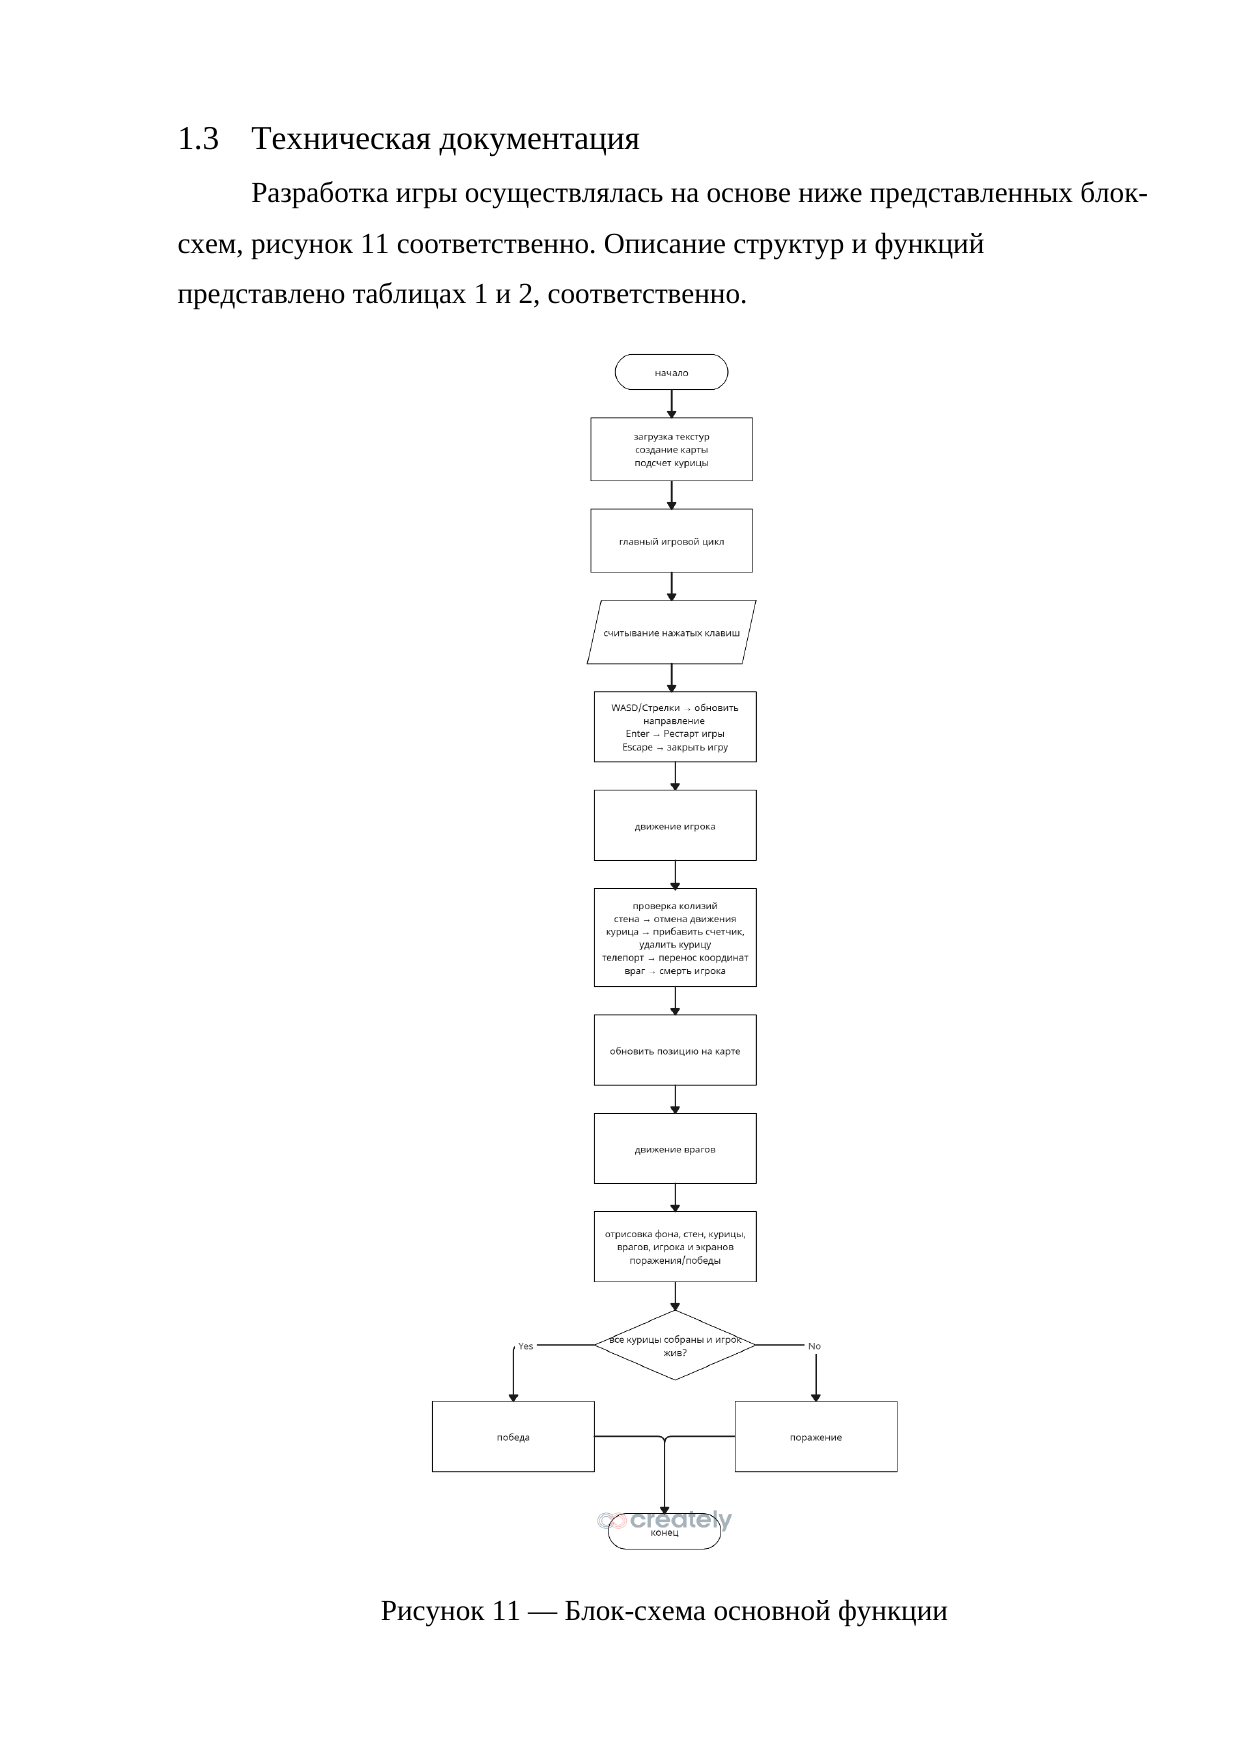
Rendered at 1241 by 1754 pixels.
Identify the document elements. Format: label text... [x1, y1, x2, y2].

picture [404, 326, 924, 1577]
text Рисунок 11 — Блок-схема основной функции [177, 1593, 1152, 1627]
subtitle 1.3 Техническая документация [177, 118, 1152, 156]
text Разработка игры осуществлялась на основе ниже представленных блок-схем, рисунок 11 соответственно. Описание структур и функций представлено таблицах 1 и 2, соответственно. [177, 176, 1152, 310]
